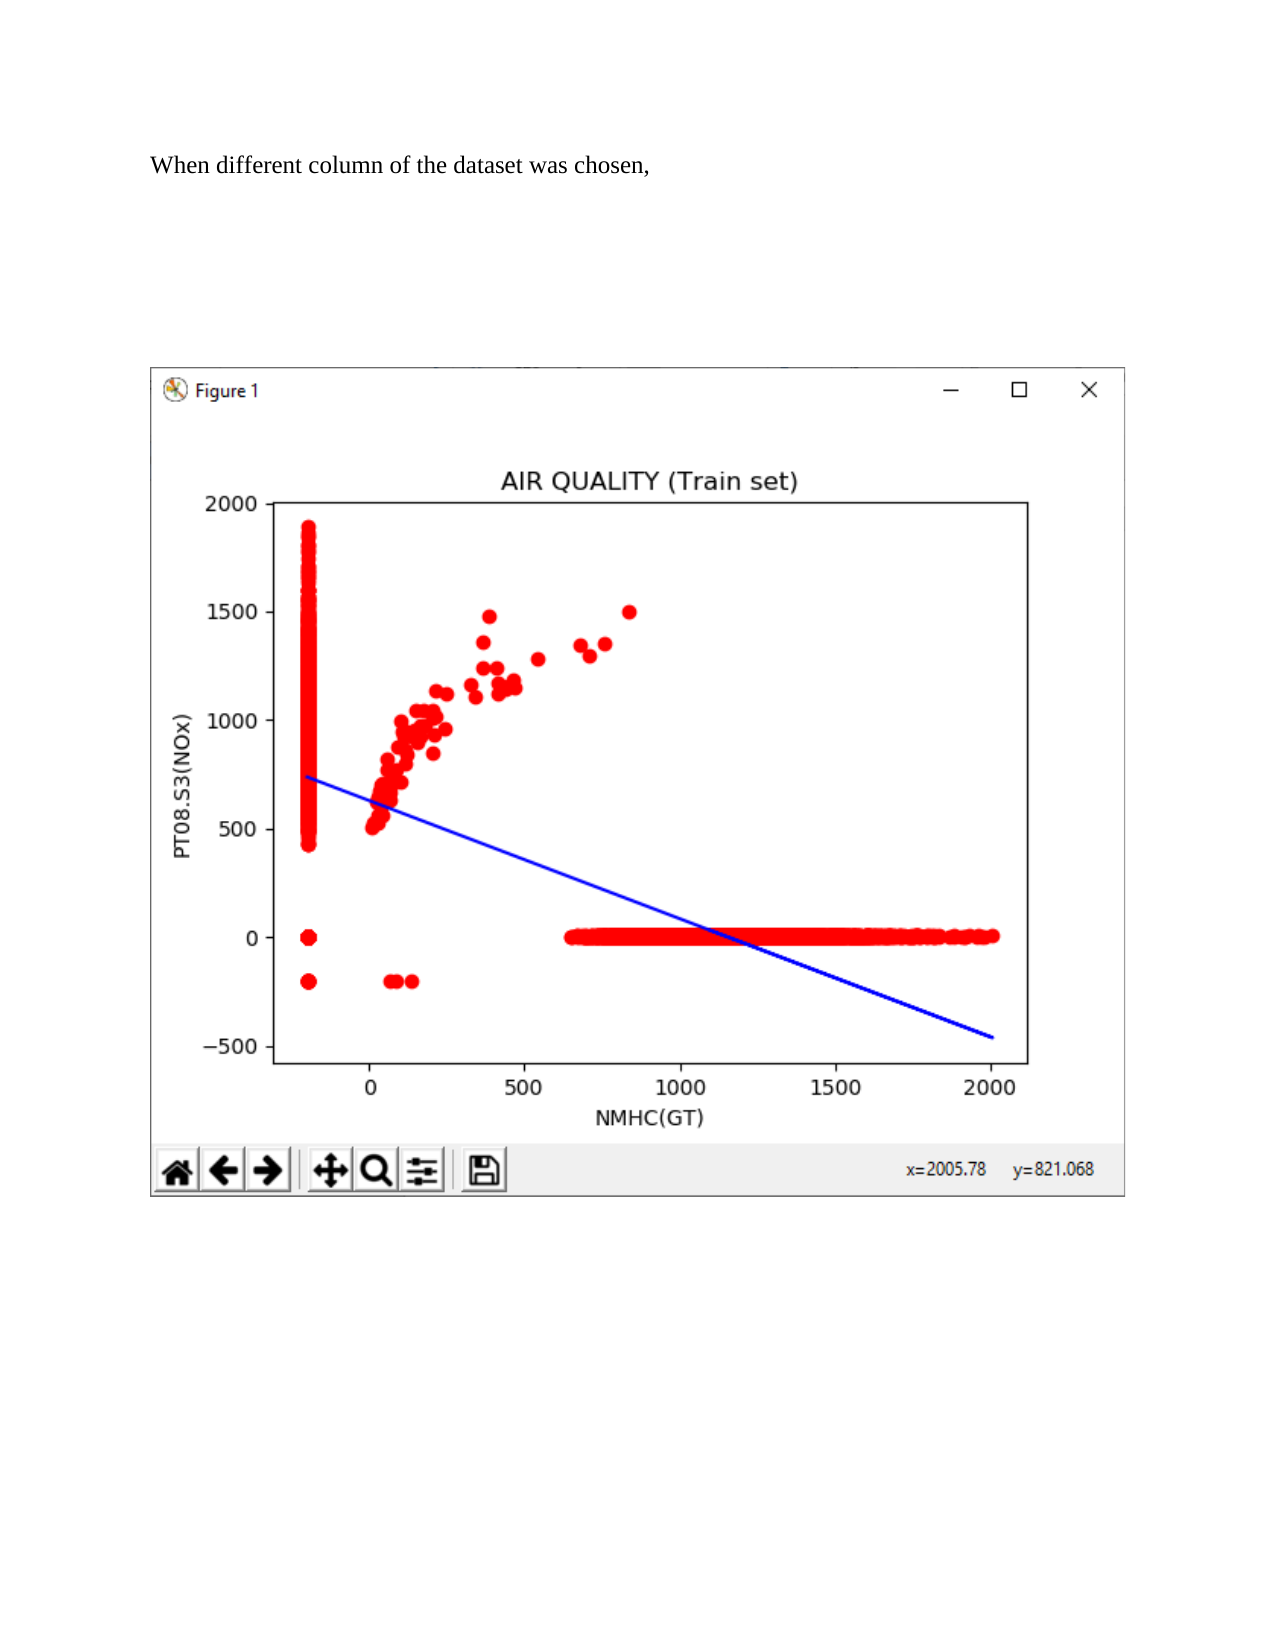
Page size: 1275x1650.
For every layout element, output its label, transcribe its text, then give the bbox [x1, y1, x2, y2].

picture [150, 367, 1125, 1197]
text When different column of the dataset was chosen, [150, 150, 1125, 179]
